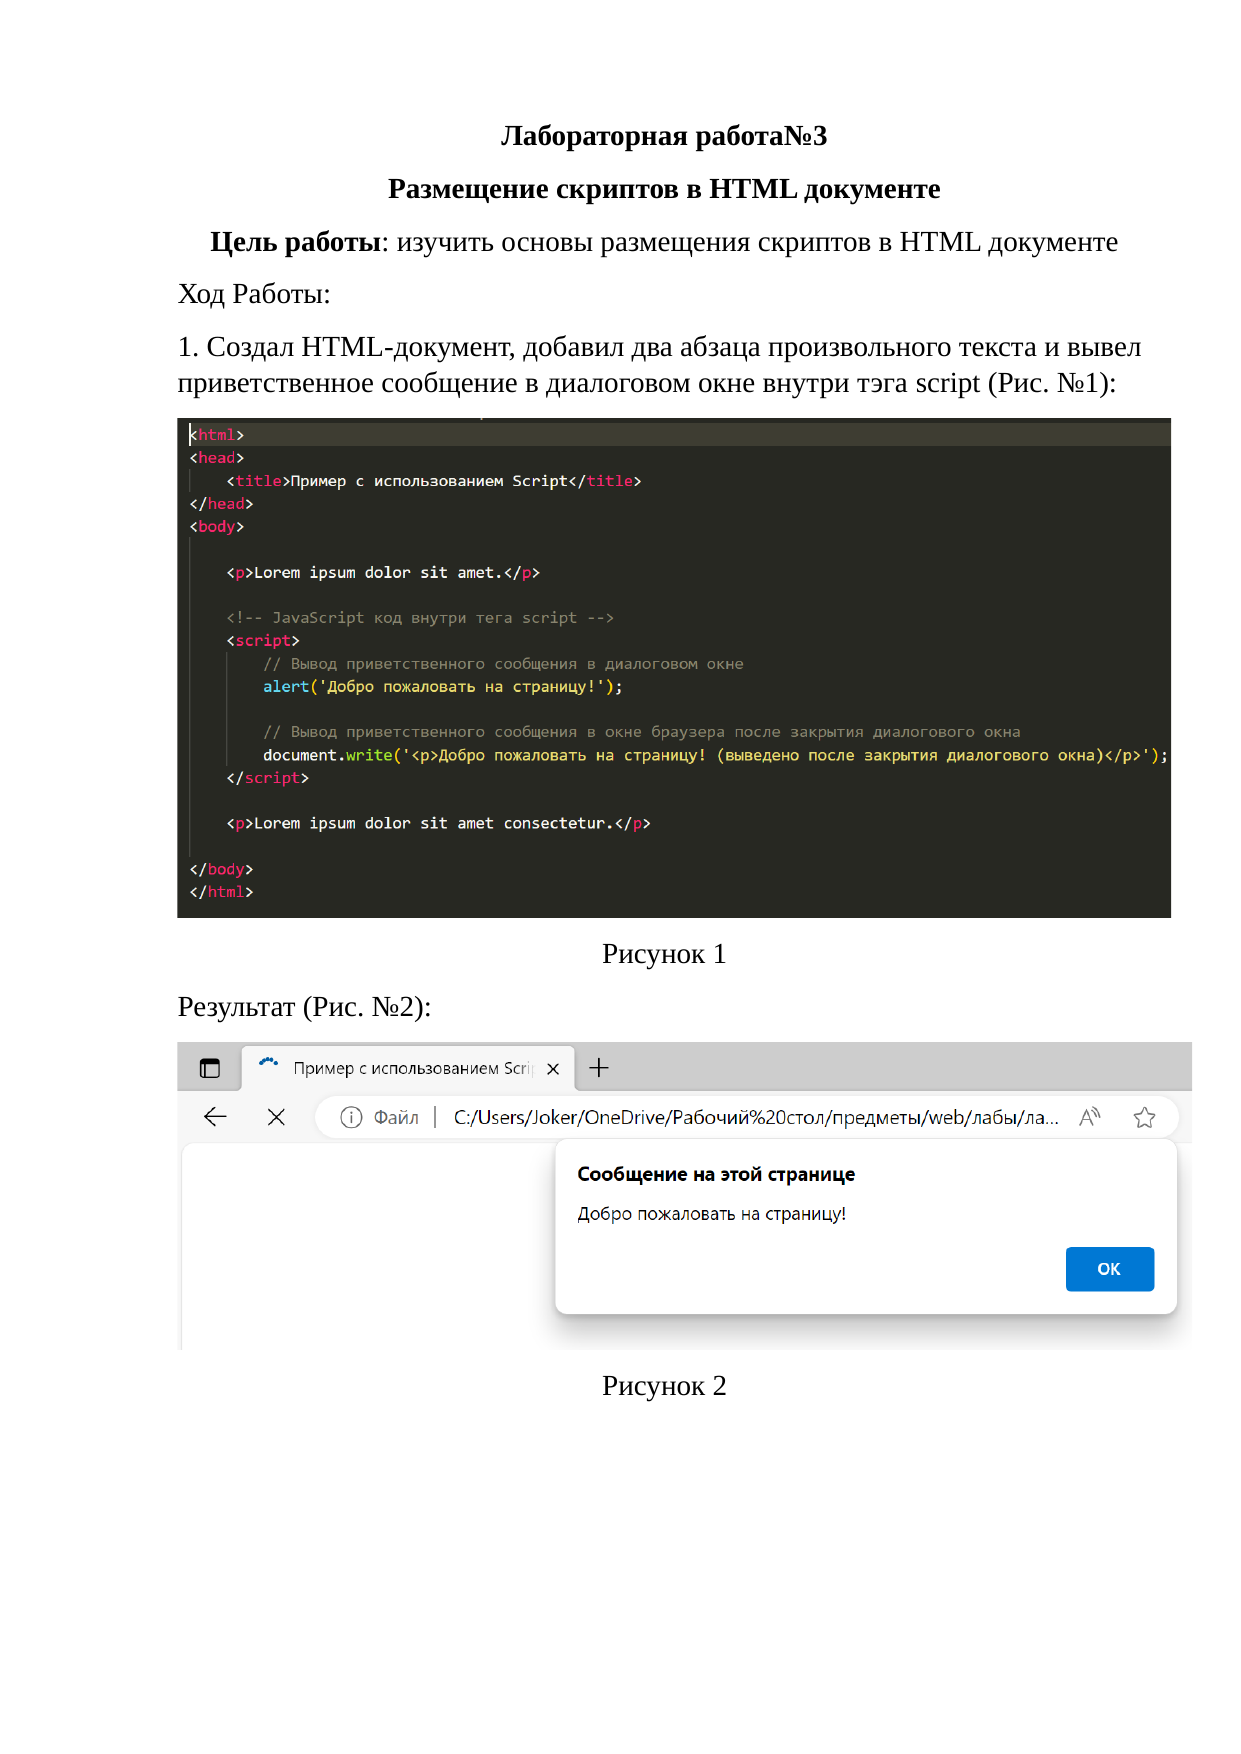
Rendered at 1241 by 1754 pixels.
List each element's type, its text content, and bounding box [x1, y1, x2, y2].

text 1. Создал HTML-документ, добавил два абзаца произвольного текста и вывел приветственное сообщение в диалоговом окне внутри тэга script (Рис. №1): [177, 329, 1152, 399]
text Ход Работы: [177, 277, 1152, 310]
text Рисунок 2 [177, 1368, 1152, 1402]
text Рисунок 1 [177, 936, 1152, 970]
picture [177, 1042, 1193, 1350]
text Цель работы: изучить основы размещения скриптов в HTML документе [177, 224, 1152, 257]
text Размещение скриптов в HTML документе [177, 171, 1152, 204]
text Лабораторная работа№3 [177, 118, 1152, 152]
text Результат (Рис. №2): [177, 989, 1152, 1023]
picture [177, 418, 1172, 918]
